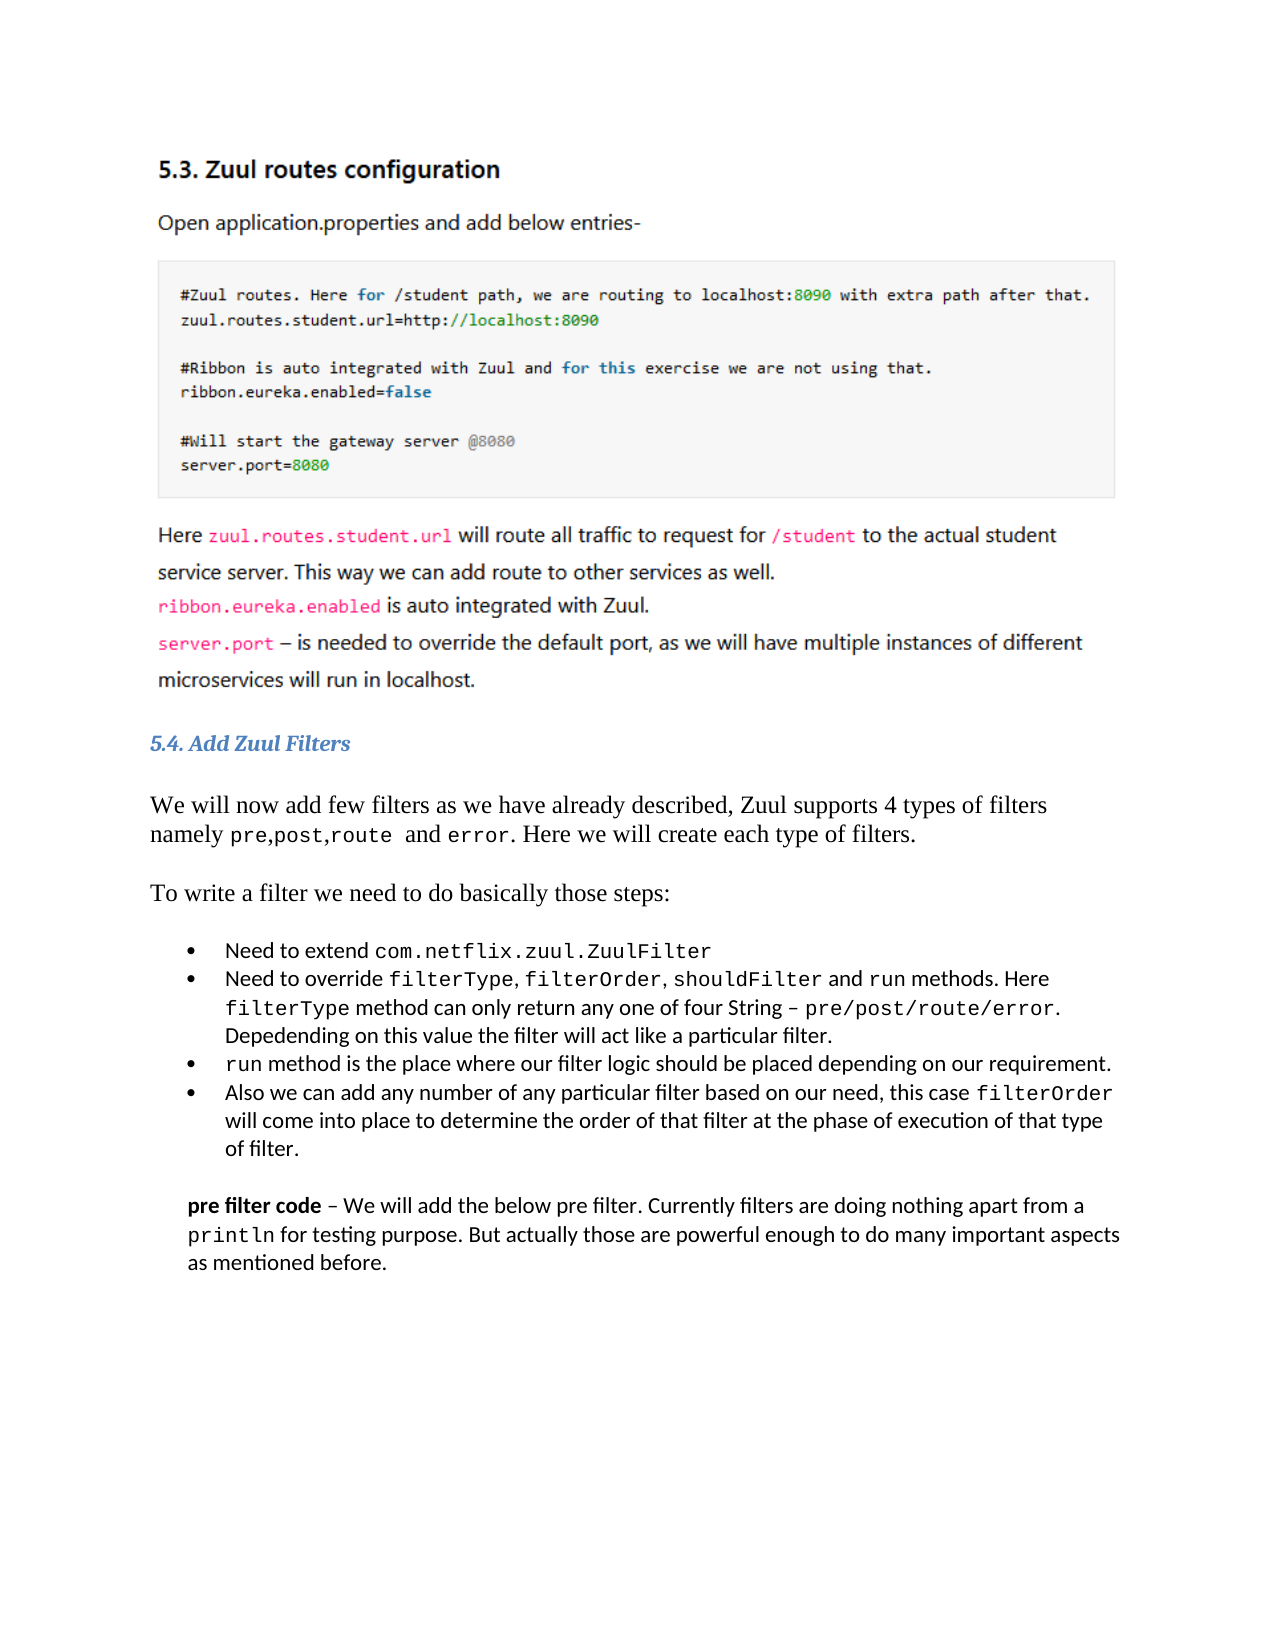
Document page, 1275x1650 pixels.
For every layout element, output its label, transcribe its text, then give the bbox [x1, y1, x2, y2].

list Need to extend com.netflix.zuul.ZuulFilter [187, 936, 1125, 964]
text To write a filter we need to do basically those steps: [150, 878, 1125, 907]
list Also we can add any number of any particular filter based on our need, this case filterOrder will come into place to determine the order of that filter at the phase of execution of that type of filter. [187, 1078, 1125, 1162]
text We will now add few filters as we have already described, Zuul supports 4 types of filters namely pre,post,route and error. Here we will create each type of filters. [150, 790, 1125, 849]
picture [150, 150, 1125, 727]
text pre filter code – We will add the below pre filter. Currently filters are doing nothing apart from a println for testing purpose. But actually those are powerful enough to do many important aspects as mentioned before. [187, 1192, 1125, 1276]
list run method is the place where our filter logic should be placed depending on our requirement. [187, 1049, 1125, 1078]
subtitle 5.4. Add Zuul Filters [150, 727, 1125, 757]
list Need to override filterType, filterOrder, shouldFilter and run methods. Here filterType method can only return any one of four String – pre/post/route/error. Depedending on this value the filter will act like a particular filter. [187, 964, 1125, 1049]
